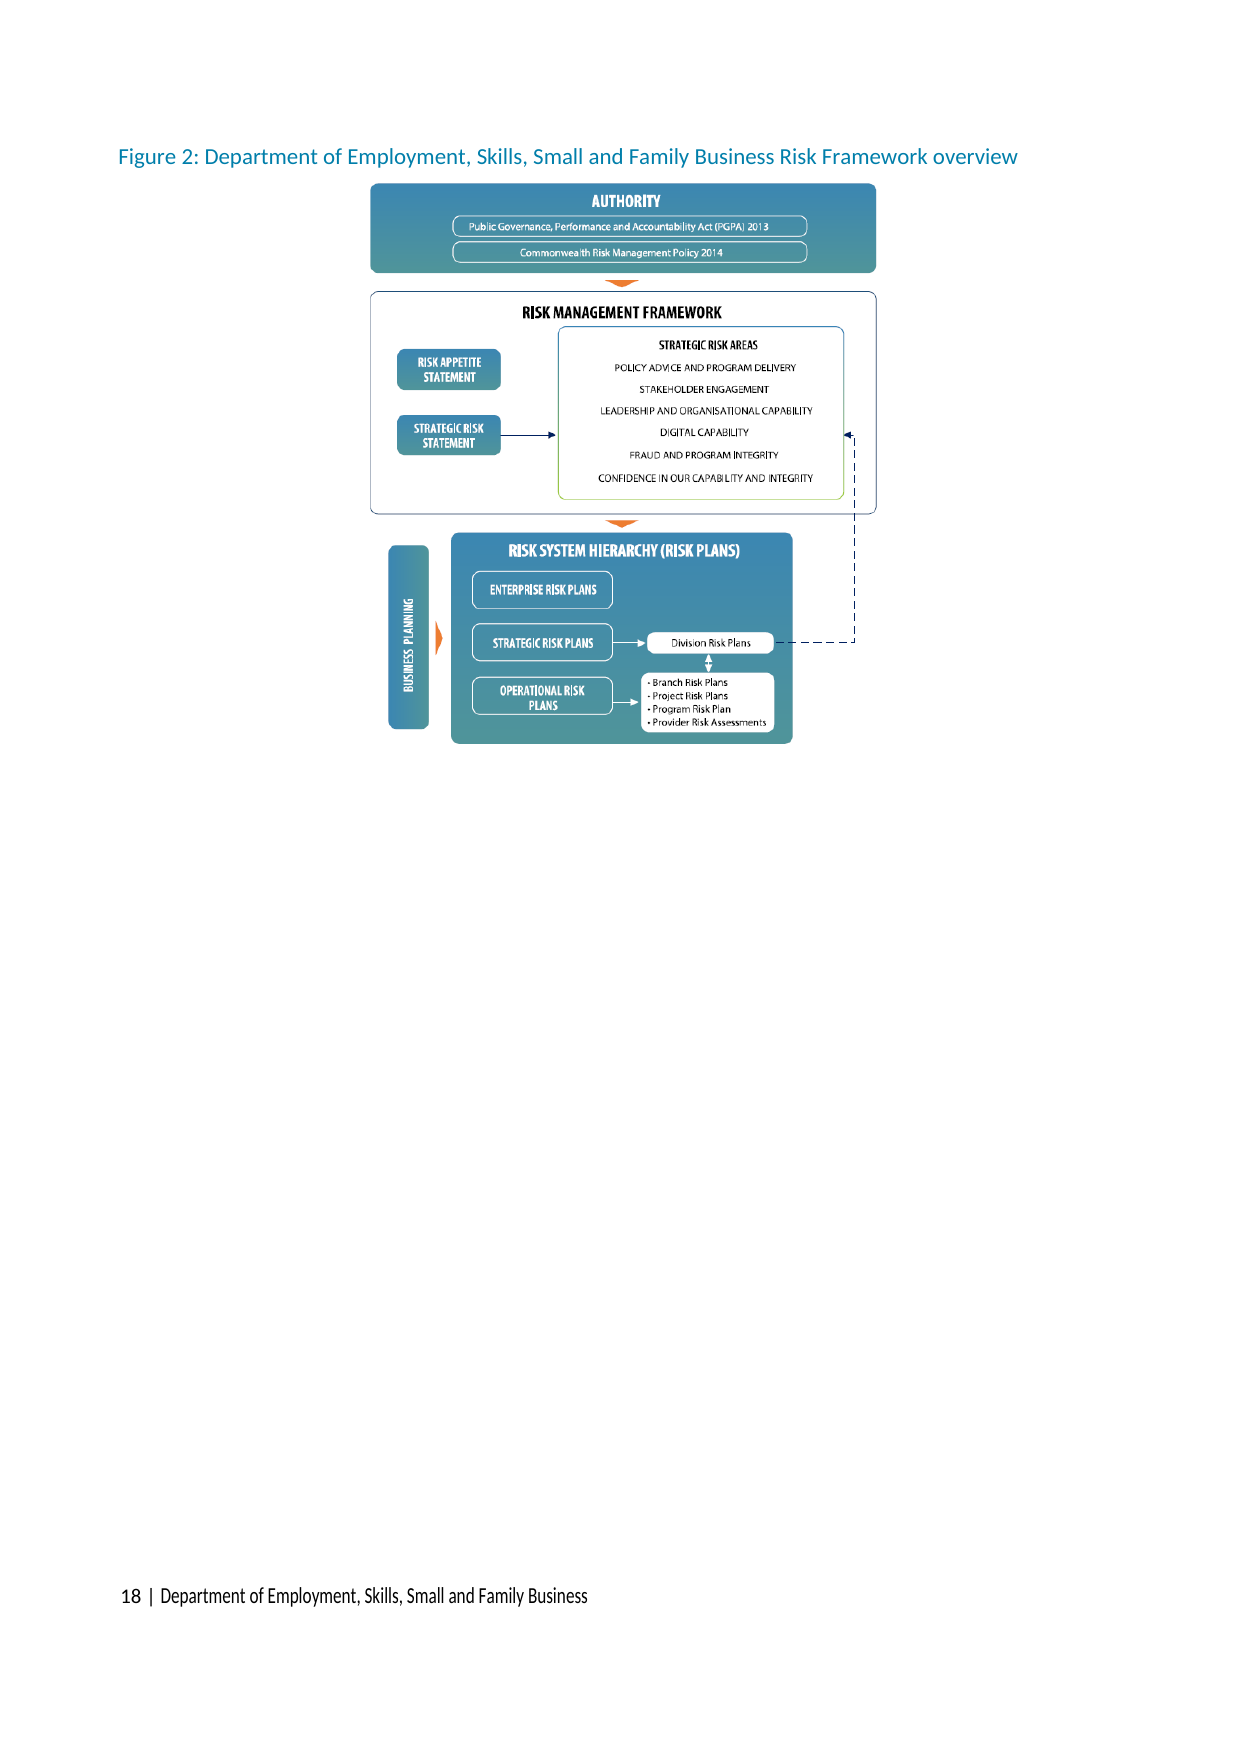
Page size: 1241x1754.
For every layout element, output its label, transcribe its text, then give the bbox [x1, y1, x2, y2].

picture [349, 182, 891, 750]
